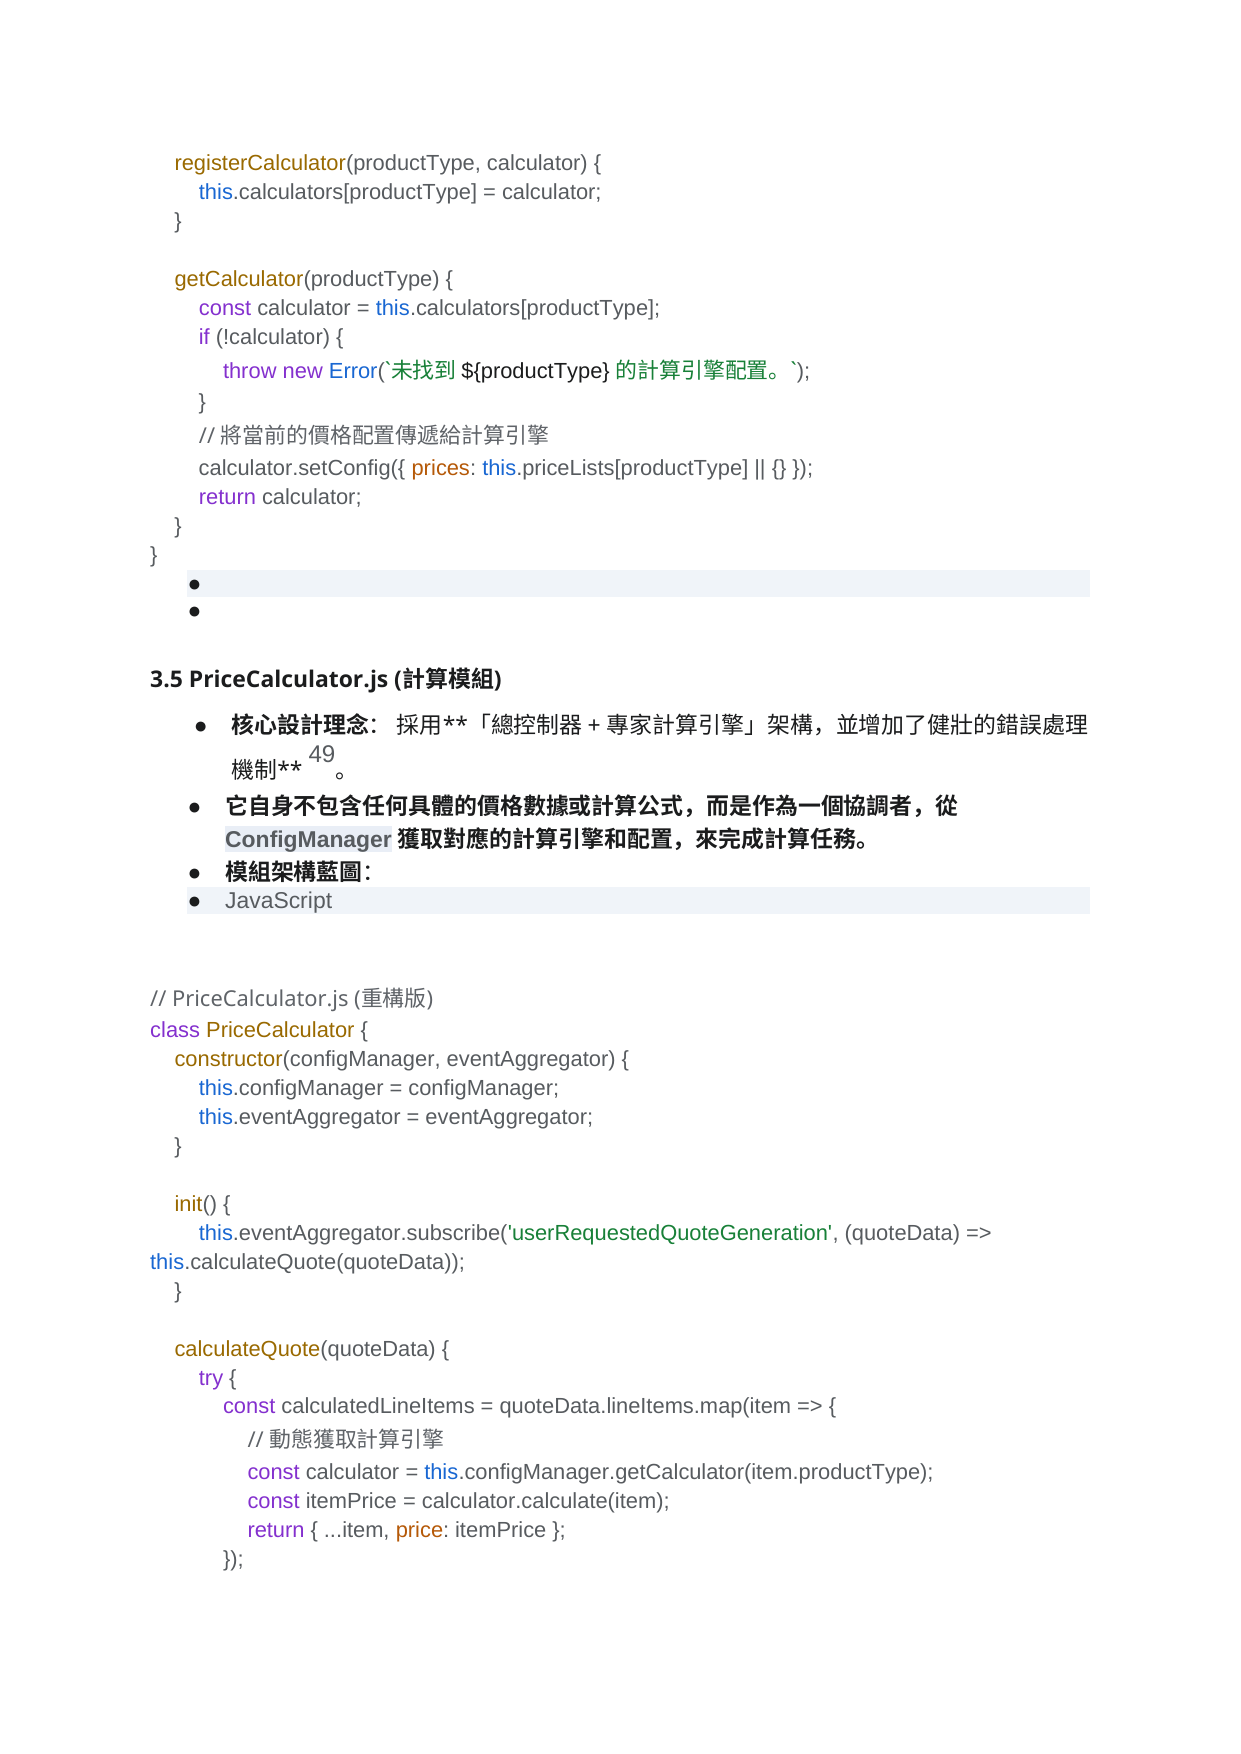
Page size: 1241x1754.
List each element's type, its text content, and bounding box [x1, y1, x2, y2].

text if (!calculator) { [150, 324, 1090, 349]
text class PriceCalculator { [150, 1017, 1090, 1042]
text // 動態獲取計算引擎 [150, 1422, 1090, 1454]
text try { [150, 1364, 1090, 1390]
text }); [150, 1546, 1090, 1571]
list 它自身不包含任何具體的價格數據或計算公式，而是作為一個協調者，從 ConfigManager 獲取對應的計算引擎和配置，來完成計算任務。 [187, 788, 1090, 854]
text this.eventAggregator.subscribe('userRequestedQuoteGeneration', (quoteData) => this.calculateQuote(quoteData)); [150, 1220, 1090, 1274]
text calculator.setConfig({ prices: this.priceLists[productType] || {} }); [150, 454, 1090, 480]
list 核心設計理念： 採用**「總控制器 + 專家計算引擎」架構，並增加了健壯的錯誤處理機制** 49。 [194, 706, 1090, 788]
text registerCalculator(productType, calculator) { [150, 150, 1090, 175]
text this.eventAggregator = eventAggregator; [150, 1104, 1090, 1129]
text this.configManager = configManager; [150, 1075, 1090, 1100]
text this.calculators[productType] = calculator; [150, 179, 1090, 204]
text init() { [150, 1191, 1090, 1216]
text constructor(configManager, eventAggregator) { [150, 1046, 1090, 1071]
text } [150, 208, 1090, 233]
list 模組架構藍圖： [187, 854, 1090, 887]
text } [150, 389, 1090, 414]
text throw new Error(`未找到 ${productType} 的計算引擎配置。`); [150, 353, 1090, 384]
text return calculator; [150, 483, 1090, 509]
text // 將當前的價格配置傳遞給計算引擎 [150, 418, 1090, 450]
text } [150, 1133, 1090, 1158]
text const calculator = this.calculators[productType]; [150, 295, 1090, 320]
text const calculatedLineItems = quoteData.lineItems.map(item => { [150, 1393, 1090, 1419]
text calculateQuote(quoteData) { [150, 1336, 1090, 1361]
text } [150, 1278, 1090, 1303]
text // PriceCalculator.js (重構版) [150, 981, 1090, 1012]
text return { ...item, price: itemPrice }; [150, 1517, 1090, 1542]
text getCalculator(productType) { [150, 266, 1090, 291]
text const itemPrice = calculator.calculate(item); [150, 1488, 1090, 1513]
text } [150, 541, 1090, 567]
subtitle 3.5 PriceCalculator.js (計算模組) [150, 661, 1090, 694]
text } [150, 512, 1090, 538]
list JavaScript [187, 887, 1090, 914]
text const calculator = this.configManager.getCalculator(item.productType); [150, 1459, 1090, 1484]
